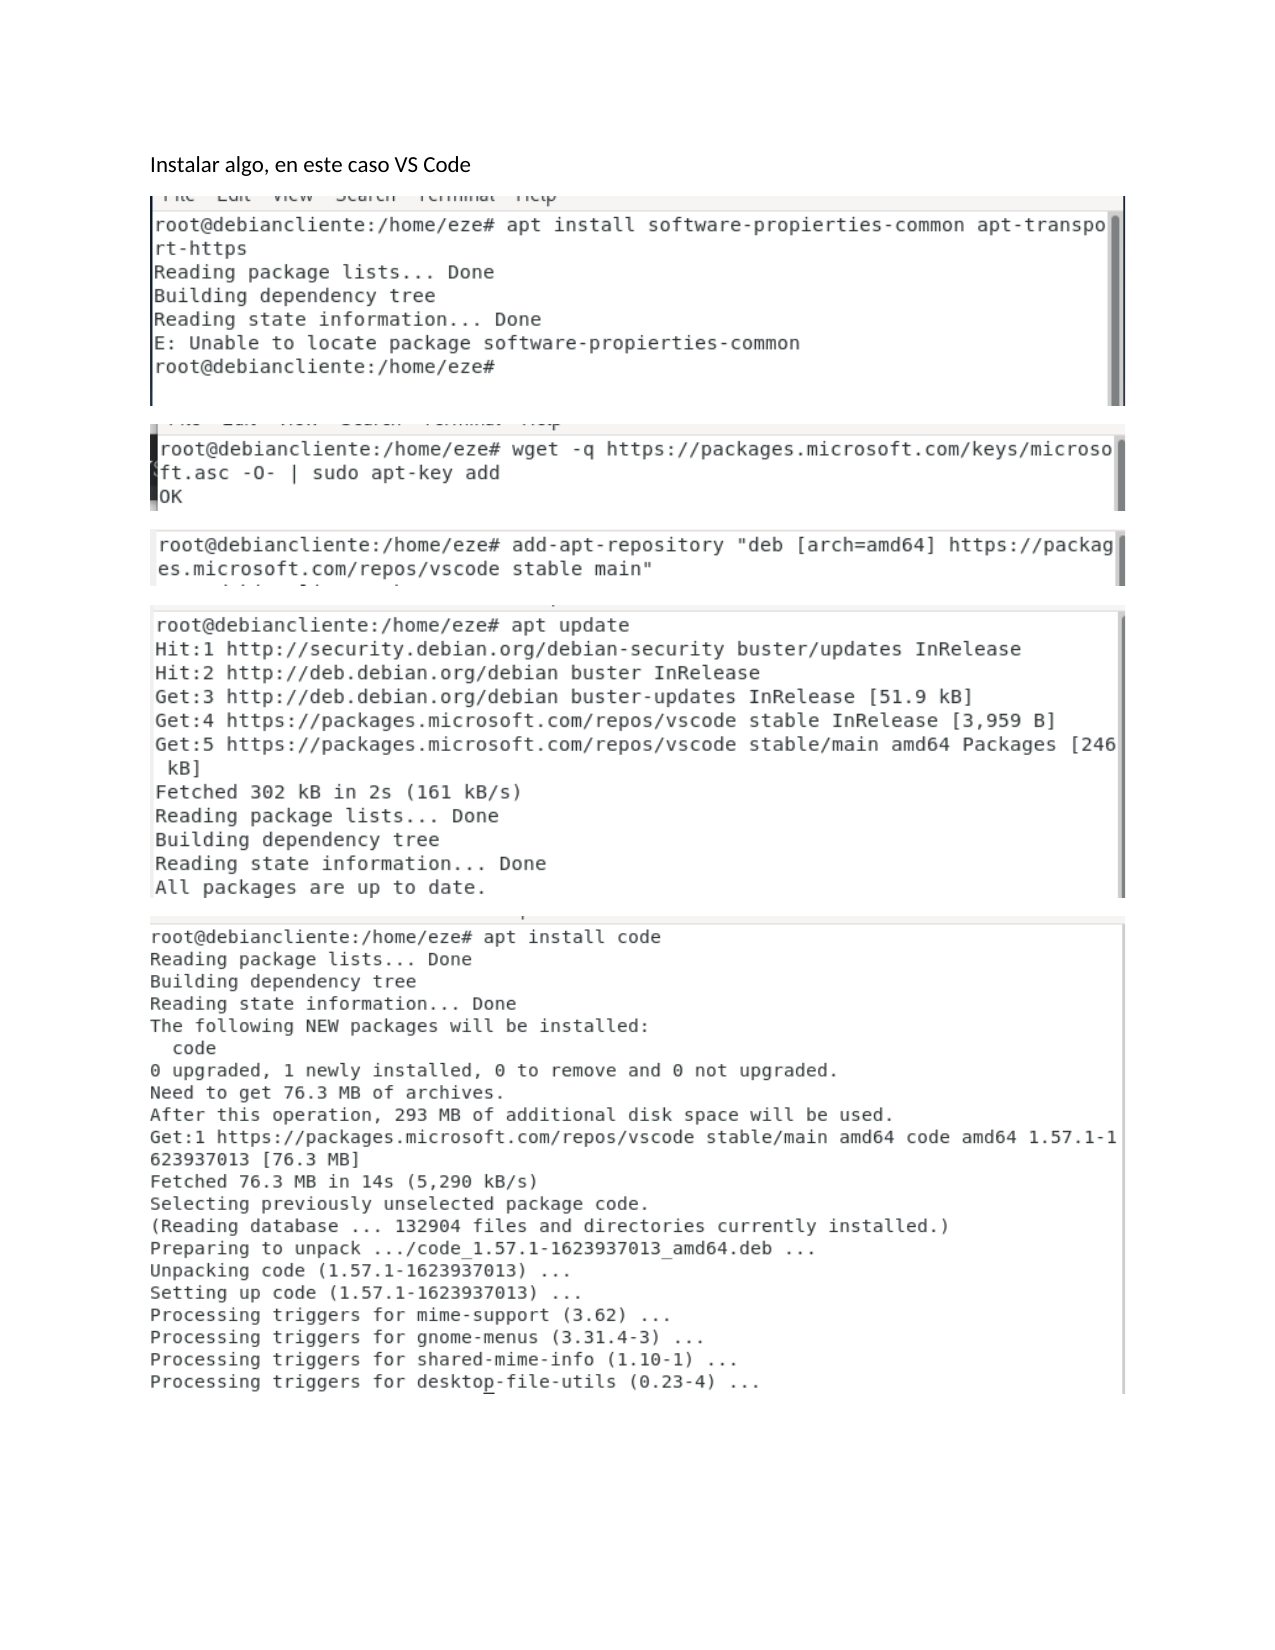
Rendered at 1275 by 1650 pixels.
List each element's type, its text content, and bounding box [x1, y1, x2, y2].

picture [150, 916, 1125, 1394]
picture [150, 424, 1125, 511]
picture [150, 196, 1125, 406]
picture [150, 529, 1125, 586]
text Instalar algo, en este caso VS Code [150, 150, 1125, 178]
picture [150, 605, 1125, 898]
